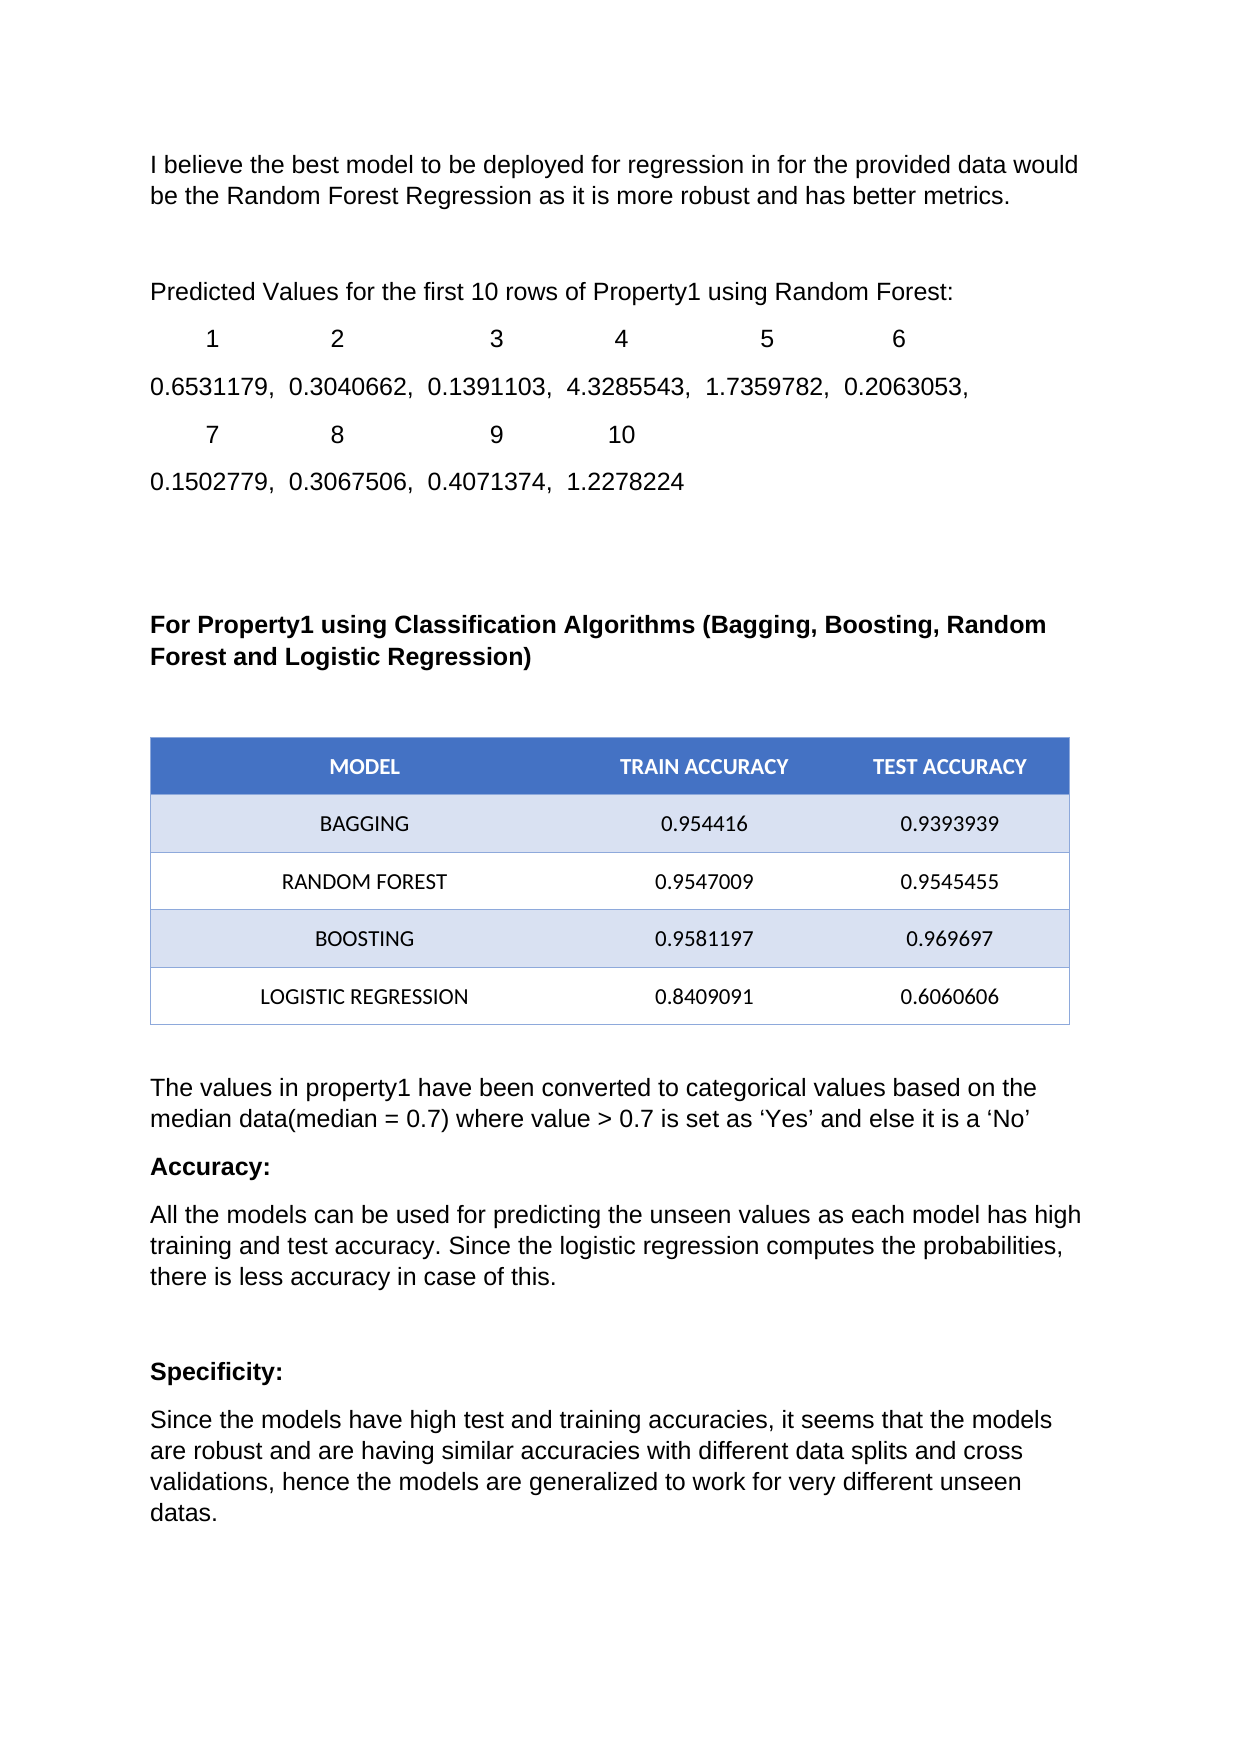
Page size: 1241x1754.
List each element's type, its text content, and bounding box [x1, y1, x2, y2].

text The values in property1 have been converted to categorical values based on the median data(median = 0.7) where value > 0.7 is set as ‘Yes’ and else it is a ‘No’ [150, 1073, 1090, 1133]
text I believe the best model to be deployed for regression in for the provided data would be the Random Forest Regression as it is more robust and has better metrics. [150, 150, 1090, 210]
text 0.6531179, 0.3040662, 0.1391103, 4.3285543, 1.7359782, 0.2063053, [150, 372, 1090, 401]
text 0.1502779, 0.3067506, 0.4071374, 1.2278224 [150, 467, 1090, 496]
table_cell 0.9581197 [578, 910, 830, 967]
table_header TEST ACCURACY [830, 738, 1069, 794]
text For Property1 using Classification Algorithms (Bagging, Boosting, Random Forest and Logistic Regression) [150, 610, 1090, 670]
table_cell 0.8409091 [578, 968, 830, 1024]
text Predicted Values for the first 10 rows of Property1 using Random Forest: [150, 276, 1090, 305]
table_cell 0.9393939 [830, 795, 1069, 852]
text Accuracy: [150, 1152, 1090, 1181]
text Specificity: [150, 1357, 1090, 1386]
text 7 8 9 10 [150, 419, 1090, 448]
text All the models can be used for predicting the unseen values as each model has high training and test accuracy. Since the logistic regression computes the probabilities, there is less accuracy in case of this. [150, 1199, 1090, 1290]
table_header MODEL [151, 738, 578, 794]
table_cell RANDOM FOREST [151, 853, 578, 909]
table_cell 0.6060606 [830, 968, 1069, 1024]
table_cell BOOSTING [151, 910, 578, 967]
text Since the models have high test and training accuracies, it seems that the models are robust and are having similar accuracies with different data splits and cross validations, hence the models are generalized to work for very different unseen datas. [150, 1405, 1090, 1527]
text 1 2 3 4 5 6 [150, 324, 1090, 353]
table_header TRAIN ACCURACY [578, 738, 830, 794]
table_cell LOGISTIC REGRESSION [151, 968, 578, 1024]
table_cell 0.9545455 [830, 853, 1069, 909]
table_cell 0.9547009 [578, 853, 830, 909]
table_cell 0.954416 [578, 795, 830, 852]
table_cell BAGGING [151, 795, 578, 852]
table_cell 0.969697 [830, 910, 1069, 967]
